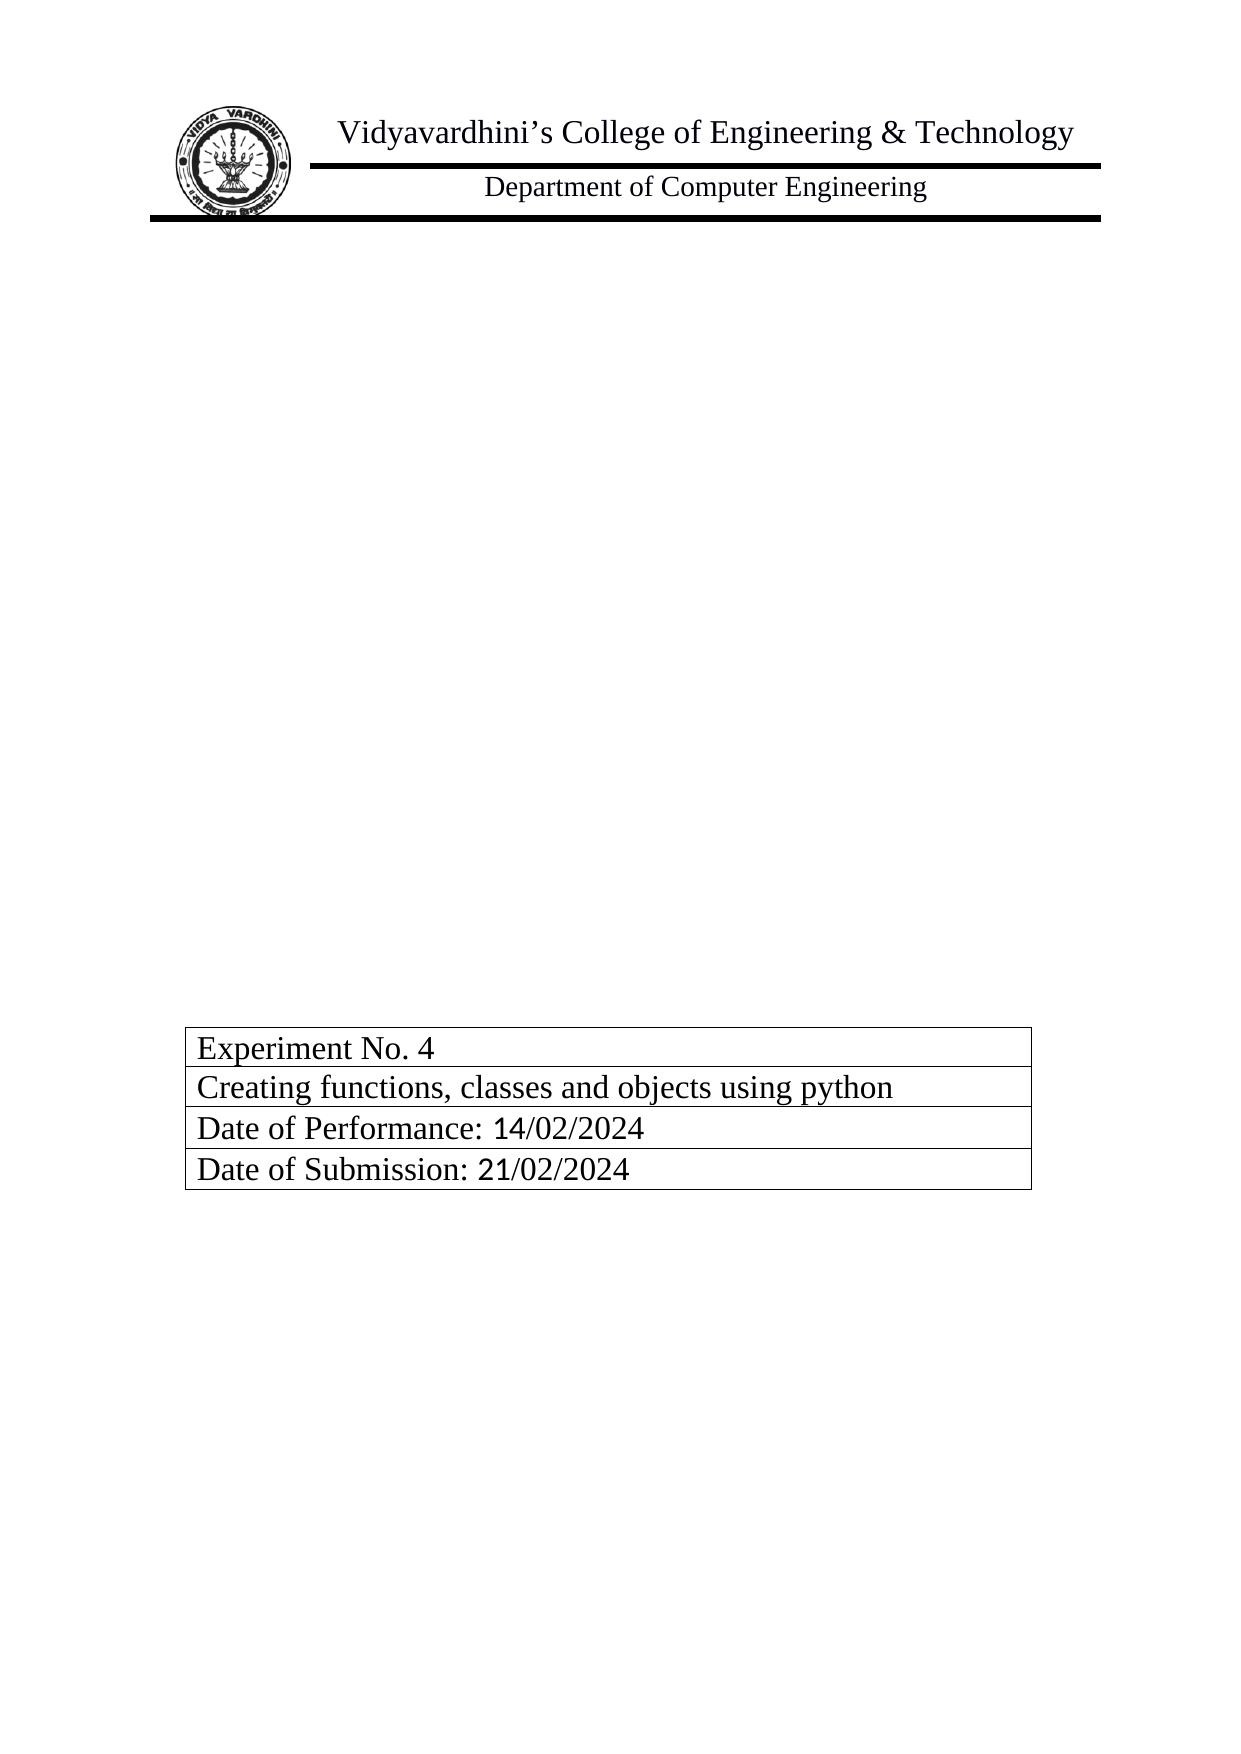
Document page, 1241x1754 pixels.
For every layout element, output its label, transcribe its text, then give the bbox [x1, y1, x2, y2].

table_cell Date of Submission: 21/02/2024 [186, 1149, 1031, 1189]
table_header Experiment No. 4 [186, 1028, 1031, 1066]
table_cell Creating functions, classes and objects using python [186, 1067, 1031, 1106]
picture [173, 106, 292, 215]
table_cell Date of Performance: 14/02/2024 [186, 1107, 1031, 1147]
